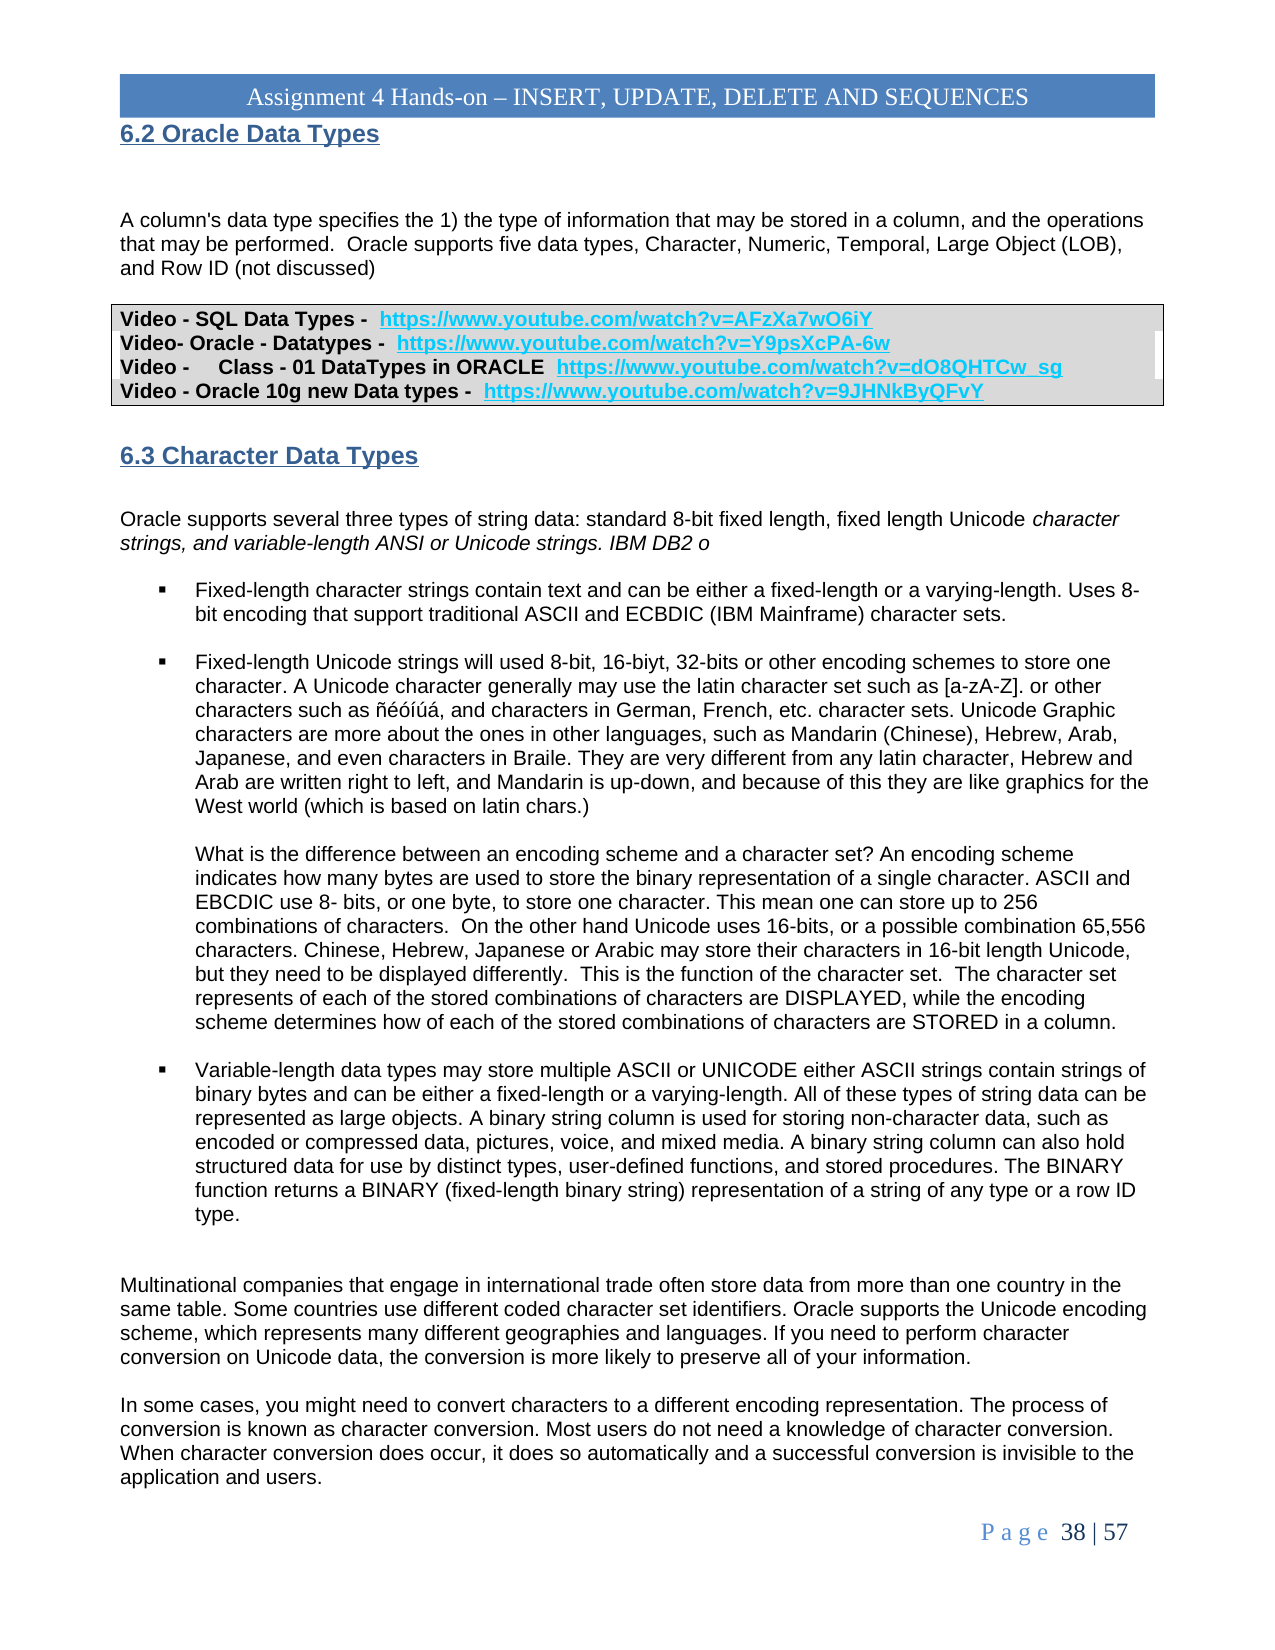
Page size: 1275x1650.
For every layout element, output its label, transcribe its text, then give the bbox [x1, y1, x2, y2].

text Oracle supports several three types of string data: standard 8-bit fixed length, fixed length Unicode character strings, and variable-length ANSI or Unicode strings. IBM DB2 o [120, 506, 1155, 554]
list Fixed-length Unicode strings will used 8-bit, 16-biyt, 32-bits or other encoding schemes to store one character. A Unicode character generally may use the latin character set such as [a-zA-Z]. or other characters such as ñéóíúá, and characters in German, French, etc. character sets. Unicode Graphic characters are more about the ones in other languages, such as Mandarin (Chinese), Hebrew, Arab, Japanese, and even characters in Braile. They are very different from any latin character, Hebrew and Arab are written right to left, and Mandarin is up-down, and because of this they are like graphics for the West world (which is based on latin chars.) [157, 650, 1155, 818]
list Variable-length data types may store multiple ASCII or UNICODE either ASCII strings contain strings of binary bytes and can be either a fixed-length or a varying-length. All of these types of string data can be represented as large objects. A binary string column is used for storing non-character data, such as encoded or compressed data, pictures, voice, and mixed media. A binary string column can also hold structured data for use by distinct types, user-defined functions, and stored procedures. The BINARY function returns a BINARY (fixed-length binary string) representation of a string of any type or a row ID type. [157, 1058, 1155, 1225]
text In some cases, you might need to convert characters to a different encoding representation. The process of conversion is known as character conversion. Most users do not need a knowledge of character conversion. When character conversion does occur, it does so automatically and a successful conversion is invisible to the application and users. [120, 1393, 1155, 1489]
text Video - Class - 01 DataTypes in ORACLE https://www.youtube.com/watch?v=dO8QHTCw_sg [120, 355, 1155, 376]
subtitle 6.3 Character Data Types [120, 441, 1155, 470]
text Video - Oracle 10g new Data types - https://www.youtube.com/watch?v=9JHNkByQFvY [112, 376, 1163, 405]
text Video- Oracle - Datatypes - https://www.youtube.com/watch?v=Y9psXcPA-6w [120, 331, 1155, 355]
list What is the difference between an encoding scheme and a character set? An encoding scheme indicates how many bytes are used to store the binary representation of a single character. ASCII and EBCDIC use 8- bits, or one byte, to store one character. This mean one can store up to 256 combinations of characters. On the other hand Unicode uses 16-bits, or a possible combination 65,556 characters. Chinese, Hebrew, Japanese or Arabic may store their characters in 16-bit length Unicode, but they need to be displayed differently. This is the function of the character set. The character set represents of each of the stored combinations of characters are DISPLAYED, while the encoding scheme determines how of each of the stored combinations of characters are STORED in a column. [195, 842, 1155, 1034]
text Multinational companies that engage in international trade often store data from more than one country in the same table. Some countries use different coded character set identifiers. Oracle supports the Unicode encoding scheme, which represents many different geographies and languages. If you need to perform character conversion on Unicode data, the conversion is more likely to preserve all of your information. [120, 1273, 1155, 1369]
subtitle 6.2 Oracle Data Types [120, 118, 1155, 148]
text Video - SQL Data Types - https://www.youtube.com/watch?v=AFzXa7wO6iY [112, 305, 1163, 331]
text A column's data type specifies the 1) the type of information that may be stored in a column, and the operations that may be performed. Oracle supports five data types, Character, Numeric, Temporal, Large Object (LOB), and Row ID (not discussed) [120, 208, 1155, 280]
list Fixed-length character strings contain text and can be either a fixed-length or a varying-length. Uses 8-bit encoding that support traditional ASCII and ECBDIC (IBM Mainframe) character sets. [157, 578, 1155, 626]
